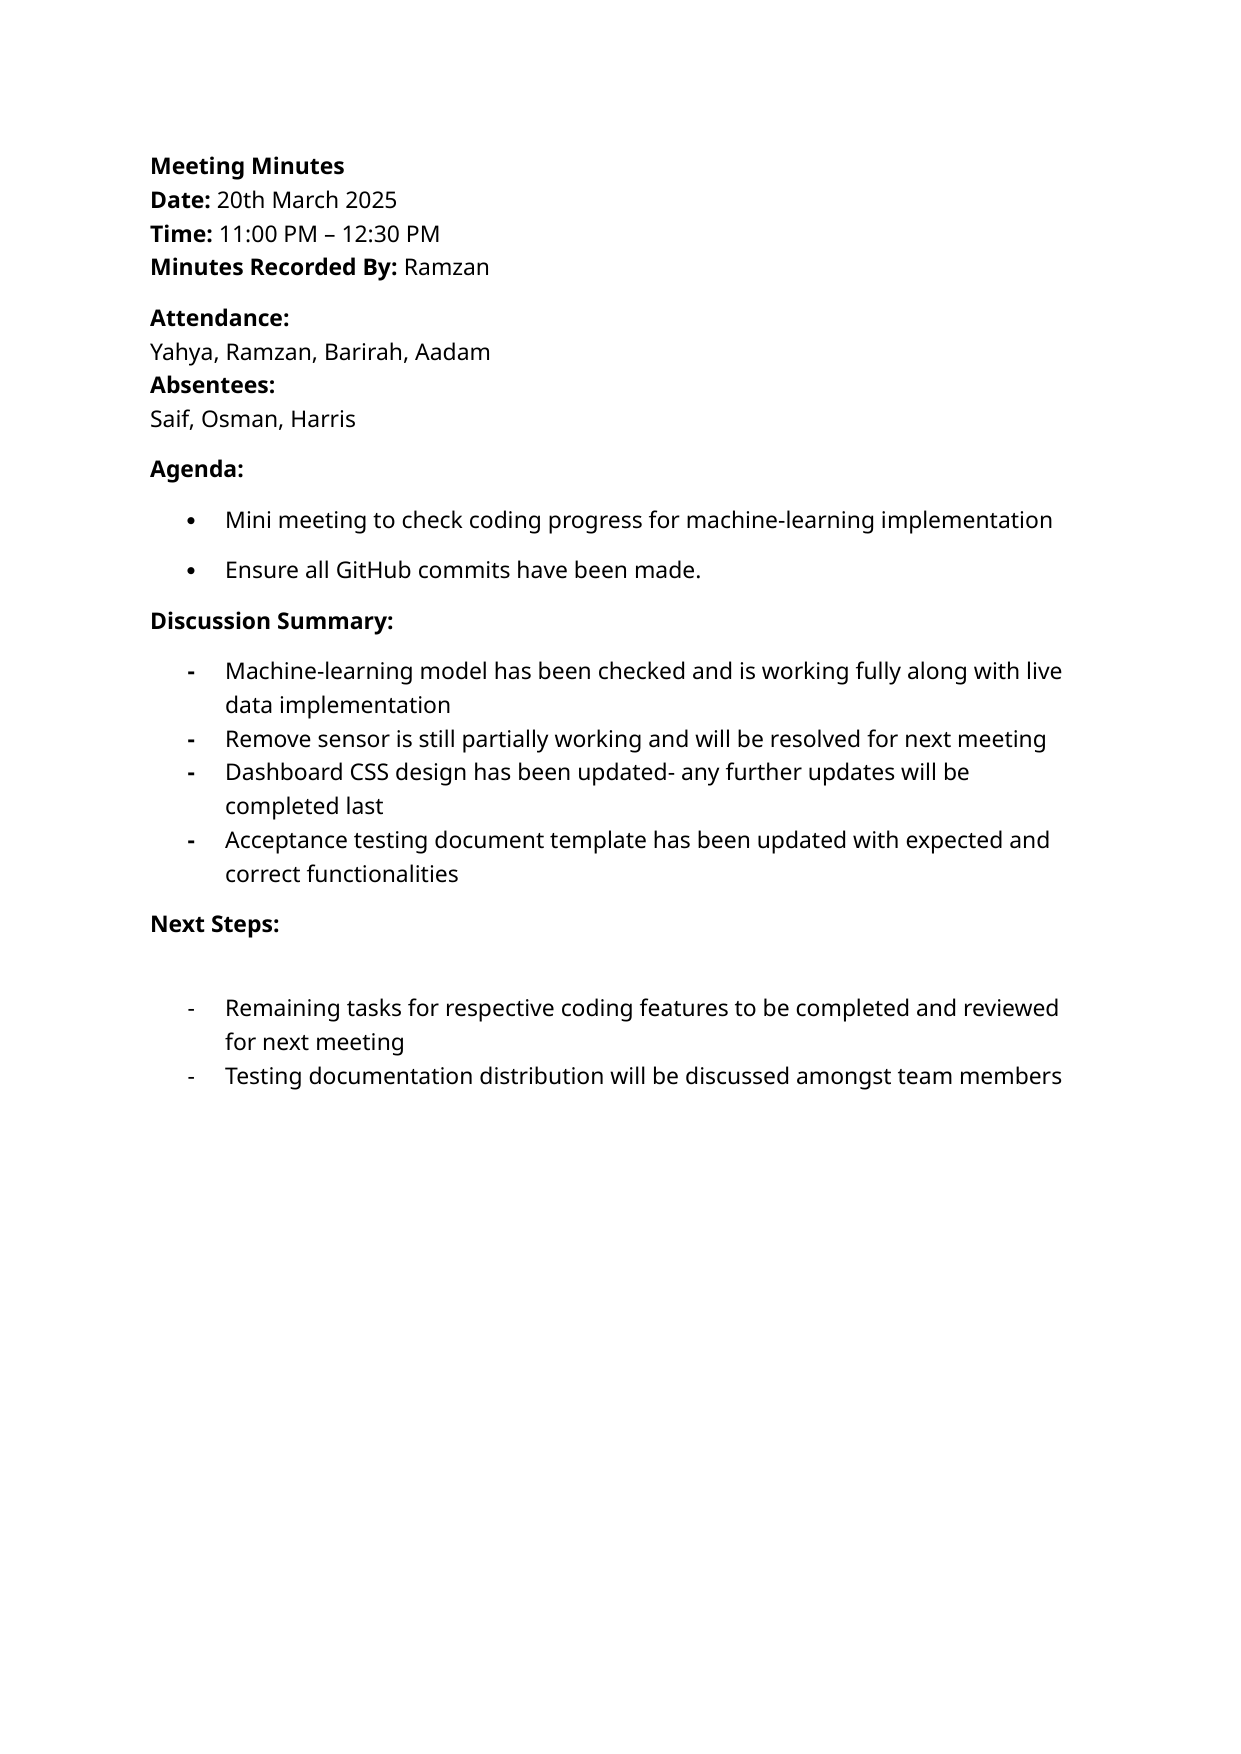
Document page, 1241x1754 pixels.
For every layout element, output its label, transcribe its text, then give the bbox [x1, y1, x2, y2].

text Agenda: [150, 453, 1090, 484]
text Next Steps: [150, 908, 1090, 973]
text Meeting Minutes Date: 20th March 2025 Time: 11:00 PM – 12:30 PM Minutes Recorded By: Ramzan [150, 150, 1090, 282]
list Machine-learning model has been checked and is working fully along with live data implementation [187, 655, 1090, 720]
list Dashboard CSS design has been updated- any further updates will be completed last [187, 756, 1090, 821]
list Acceptance testing document template has been updated with expected and correct functionalities [187, 824, 1090, 889]
list Remaining tasks for respective coding features to be completed and reviewed for next meeting [187, 992, 1090, 1057]
text Attendance: Yahya, Ramzan, Barirah, Aadam Absentees: Saif, Osman, Harris [150, 302, 1090, 434]
text Discussion Summary: [150, 604, 1090, 636]
list Remove sensor is still partially working and will be resolved for next meeting [187, 722, 1090, 754]
list Testing documentation distribution will be discussed amongst team members [187, 1059, 1090, 1091]
list Mini meeting to check coding progress for machine-learning implementation [187, 504, 1090, 535]
list Ensure all GitHub commits have been made. [187, 554, 1090, 585]
